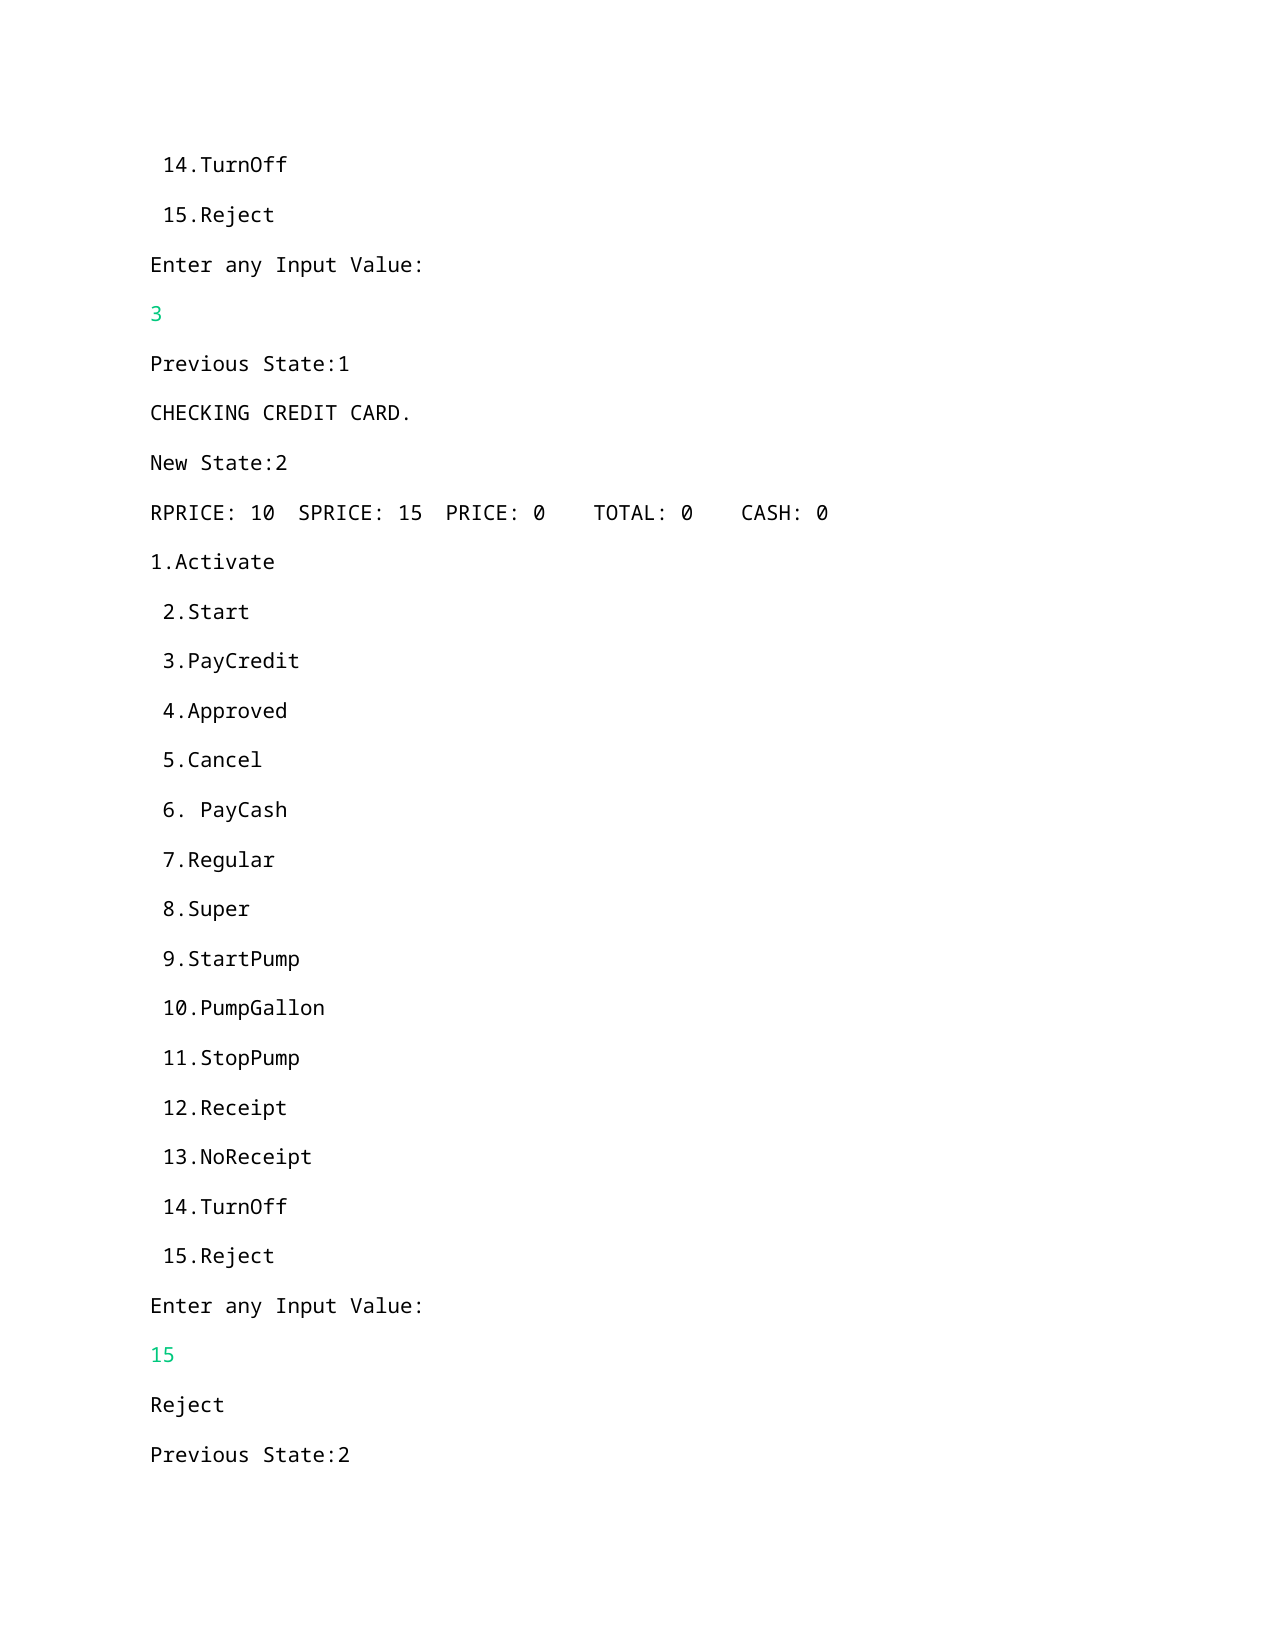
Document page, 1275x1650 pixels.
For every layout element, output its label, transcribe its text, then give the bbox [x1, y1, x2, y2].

text 11.StopPump [150, 1042, 1125, 1071]
text 3 [150, 299, 1125, 327]
text 13.NoReceipt [150, 1142, 1125, 1170]
text Enter any Input Value: [150, 1290, 1125, 1319]
text 9.StartPump [150, 943, 1125, 972]
text 15.Reject [150, 199, 1125, 228]
text Reject [150, 1389, 1125, 1418]
text 8.Super [150, 894, 1125, 922]
text 2.Start [150, 596, 1125, 625]
text 1.Activate [150, 547, 1125, 575]
text Enter any Input Value: [150, 249, 1125, 278]
text 14.TurnOff [150, 150, 1125, 179]
text Previous State:1 [150, 348, 1125, 377]
text 6. PayCash [150, 794, 1125, 823]
text 7.Regular [150, 844, 1125, 873]
text New State:2 [150, 447, 1125, 476]
text 10.PumpGallon [150, 993, 1125, 1022]
text 15 [150, 1340, 1125, 1369]
text 14.TurnOff [150, 1191, 1125, 1220]
text 12.Receipt [150, 1092, 1125, 1121]
text 15.Reject [150, 1241, 1125, 1269]
text RPRICE: 10 SPRICE: 15 PRICE: 0 TOTAL: 0 CASH: 0 [150, 497, 1125, 526]
text Previous State:2 [150, 1439, 1125, 1468]
text 4.Approved [150, 695, 1125, 724]
text CHECKING CREDIT CARD. [150, 398, 1125, 427]
text 5.Cancel [150, 745, 1125, 774]
text 3.PayCredit [150, 646, 1125, 674]
